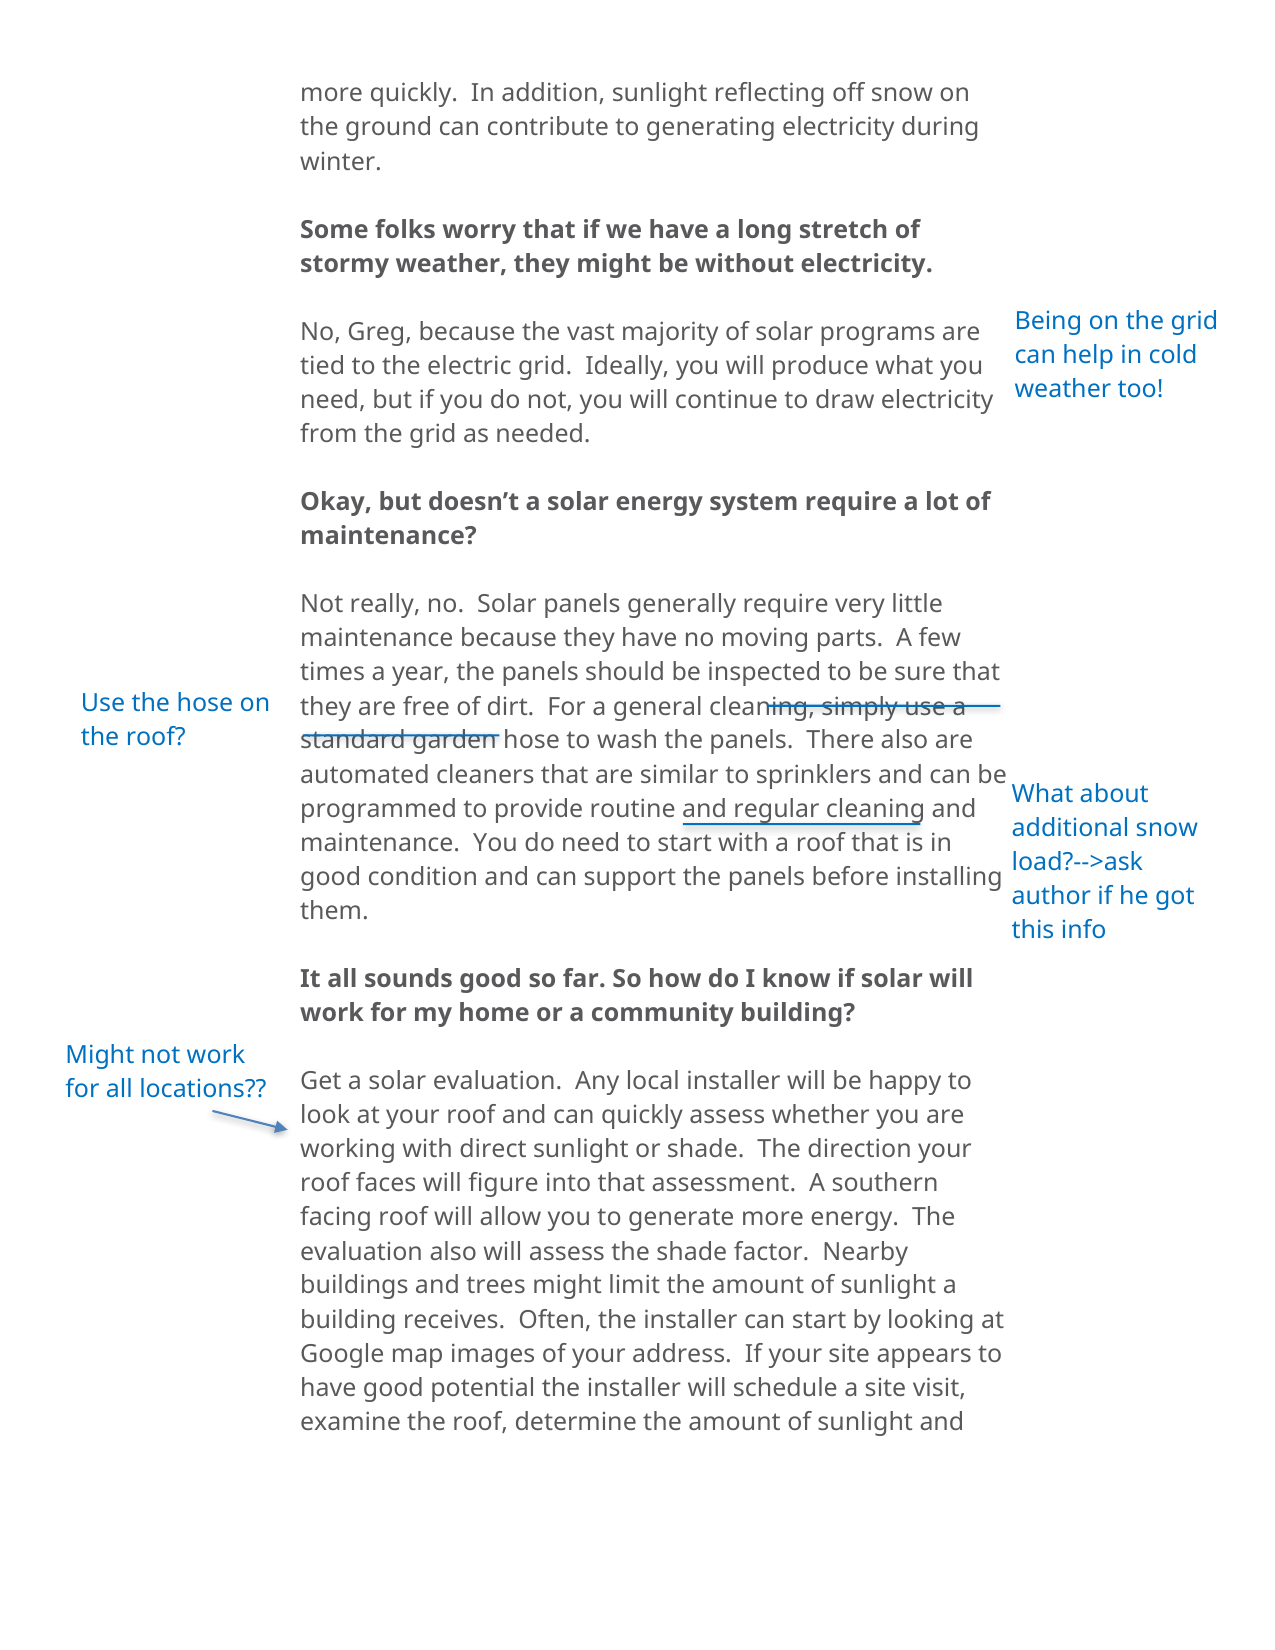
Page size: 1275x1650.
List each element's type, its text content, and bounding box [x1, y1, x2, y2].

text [300, 1063, 1012, 1437]
text It all sounds good so far. So how do I know if solar will work for my home or a community building? [300, 961, 1012, 1029]
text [300, 75, 1012, 177]
text Okay, but doesn’t a solar energy system require a lot of maintenance? [300, 484, 1012, 552]
text Not really, no. Solar panels generally require very little maintenance because they have no moving parts. A few times a year, the panels should be inspected to be sure that they are free of dirt. For a general cleaning, simply use a standard garden hose to wash the panels. There also are automated cleaners that are similar to sprinklers and can be programmed to provide routine and regular cleaning and maintenance. You do need to start with a roof that is in good condition and can support the panels before installing them. [300, 586, 1012, 927]
text Some folks worry that if we have a long stretch of stormy weather, they might be without electricity. [300, 211, 1012, 279]
text No, Greg, because the vast majority of solar programs are tied to the electric grid. Ideally, you will produce what you need, but if you do not, you will continue to draw electricity from the grid as needed. [300, 313, 1012, 450]
